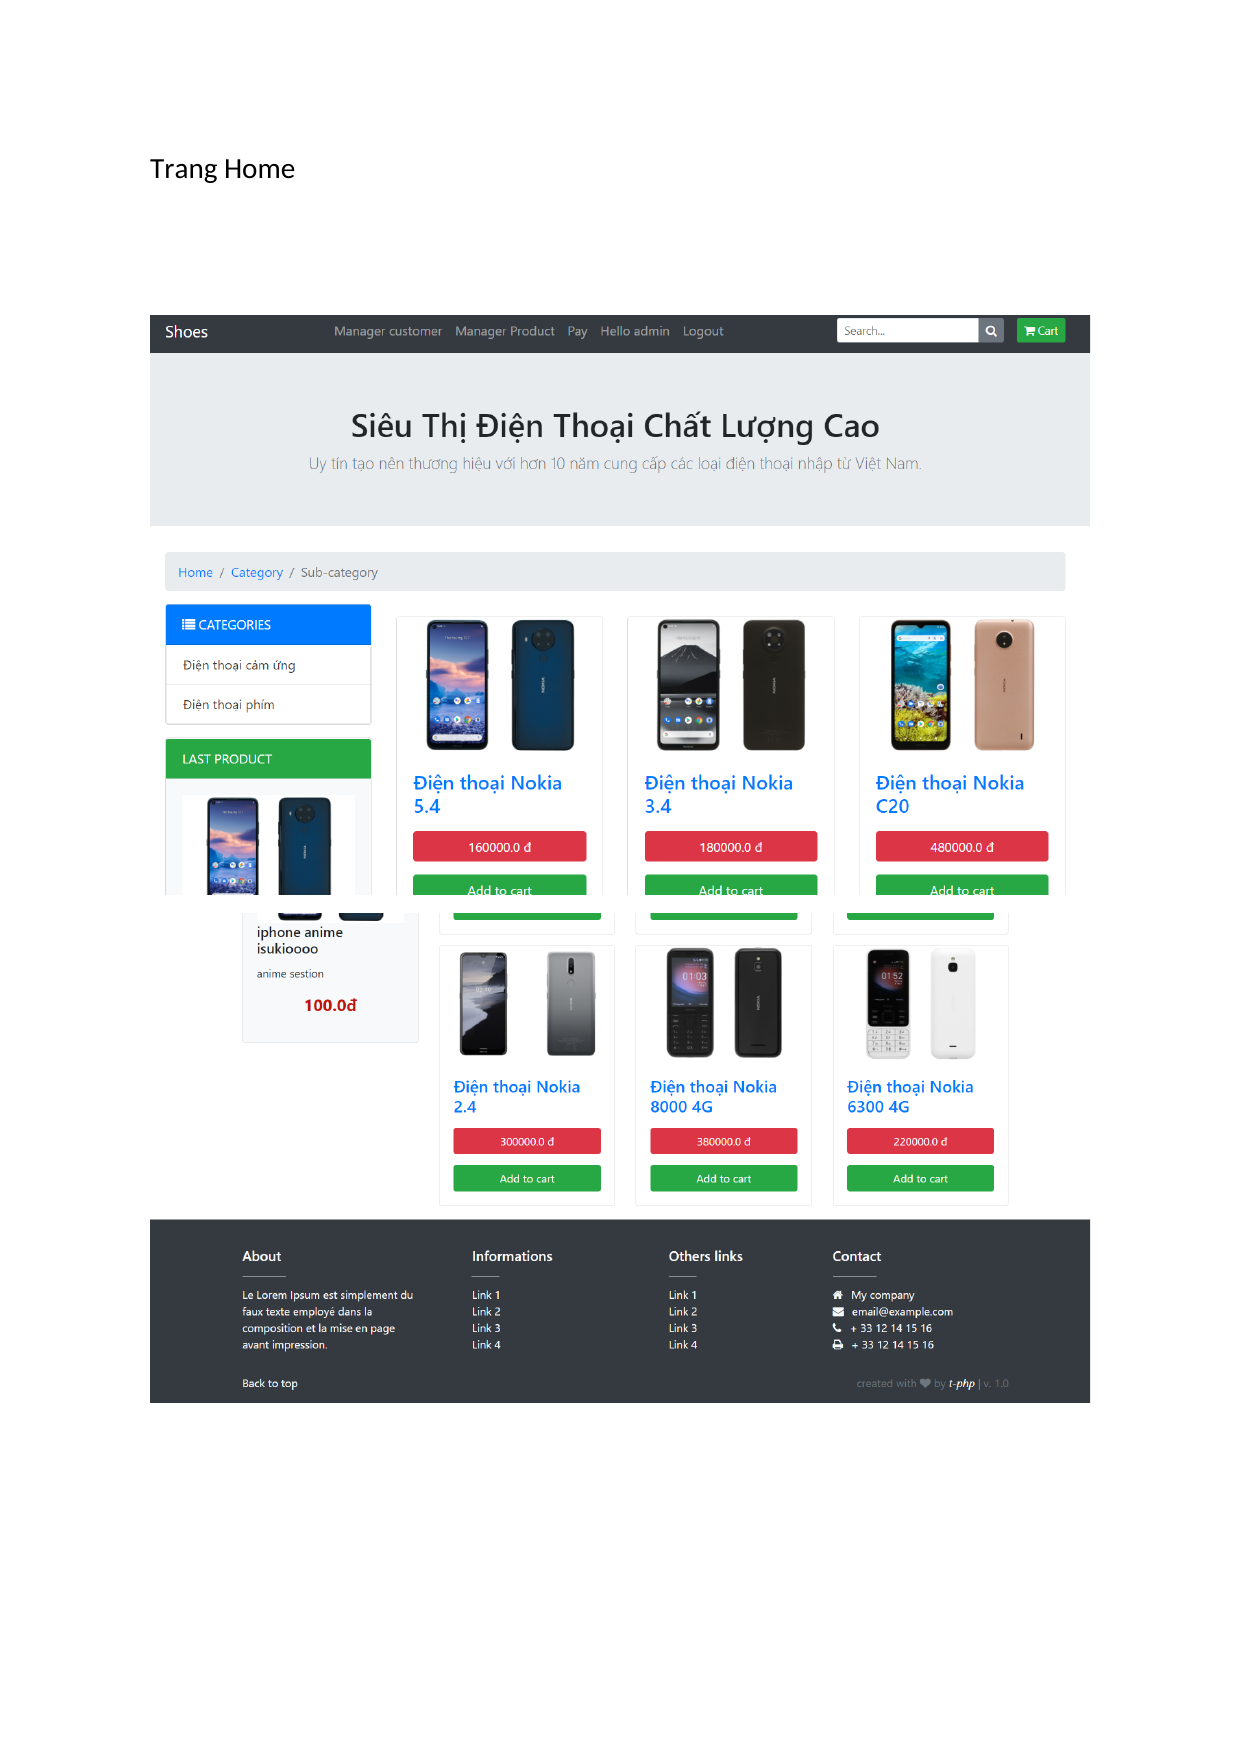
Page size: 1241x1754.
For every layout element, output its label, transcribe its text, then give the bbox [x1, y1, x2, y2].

picture [150, 315, 1091, 895]
text Trang Home [150, 150, 1090, 186]
picture [150, 913, 1091, 1403]
